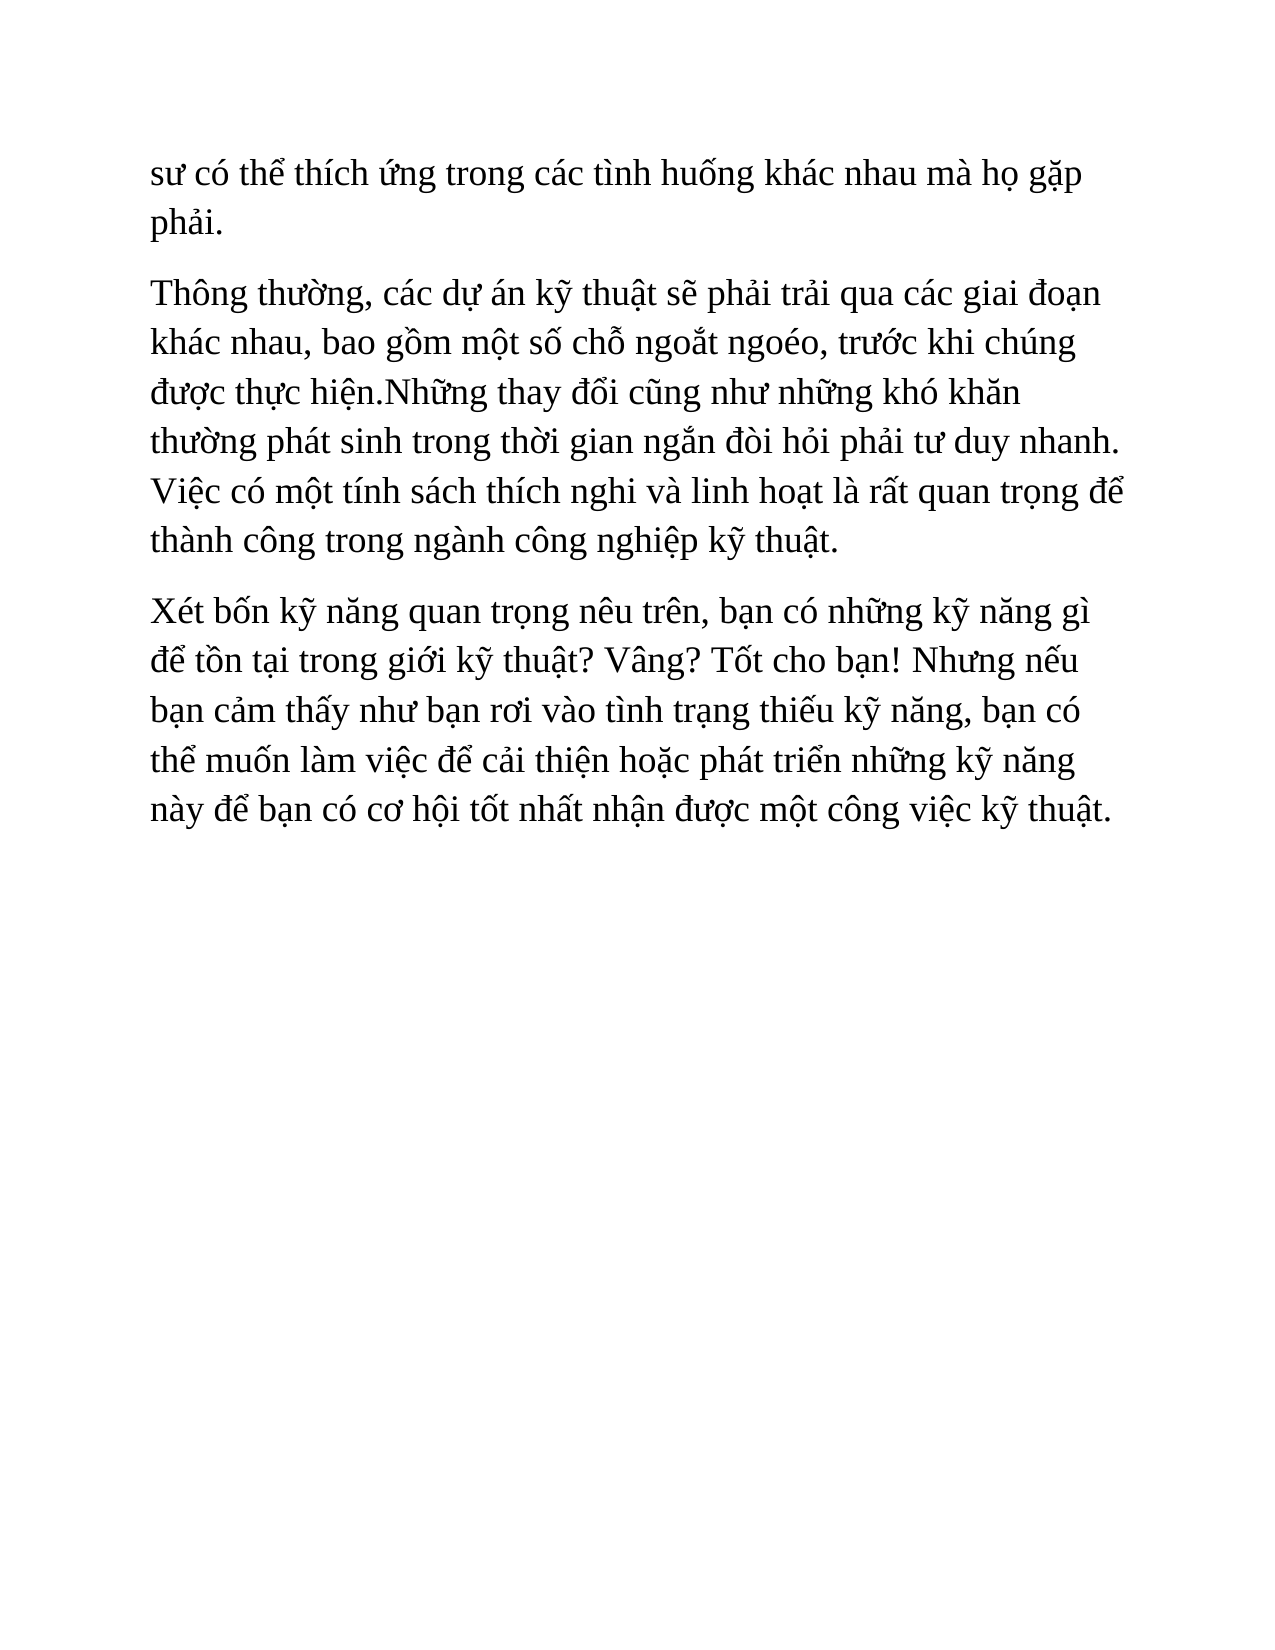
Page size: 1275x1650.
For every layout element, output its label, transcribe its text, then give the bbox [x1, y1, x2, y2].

text Xét bốn kỹ năng quan trọng nêu trên, bạn có những kỹ năng gì để tồn tại trong giới kỹ thuật? Vâng? Tốt cho bạn! Nhưng nếu bạn cảm thấy như bạn rơi vào tình trạng thiếu kỹ năng, bạn có thể muốn làm việc để cải thiện hoặc phát triển những kỹ năng này để bạn có cơ hội tốt nhất nhận được một công việc kỹ thuật. [150, 588, 1125, 830]
text Thông thường, các dự án kỹ thuật sẽ phải trải qua các giai đoạn khác nhau, bao gồm một số chỗ ngoắt ngoéo, trước khi chúng được thực hiện.Những thay đổi cũng như những khó khăn thường phát sinh trong thời gian ngắn đòi hỏi phải tư duy nhanh. Việc có một tính sách thích nghi và linh hoạt là rất quan trọng để thành công trong ngành công nghiệp kỹ thuật. [150, 270, 1125, 561]
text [150, 150, 1125, 243]
